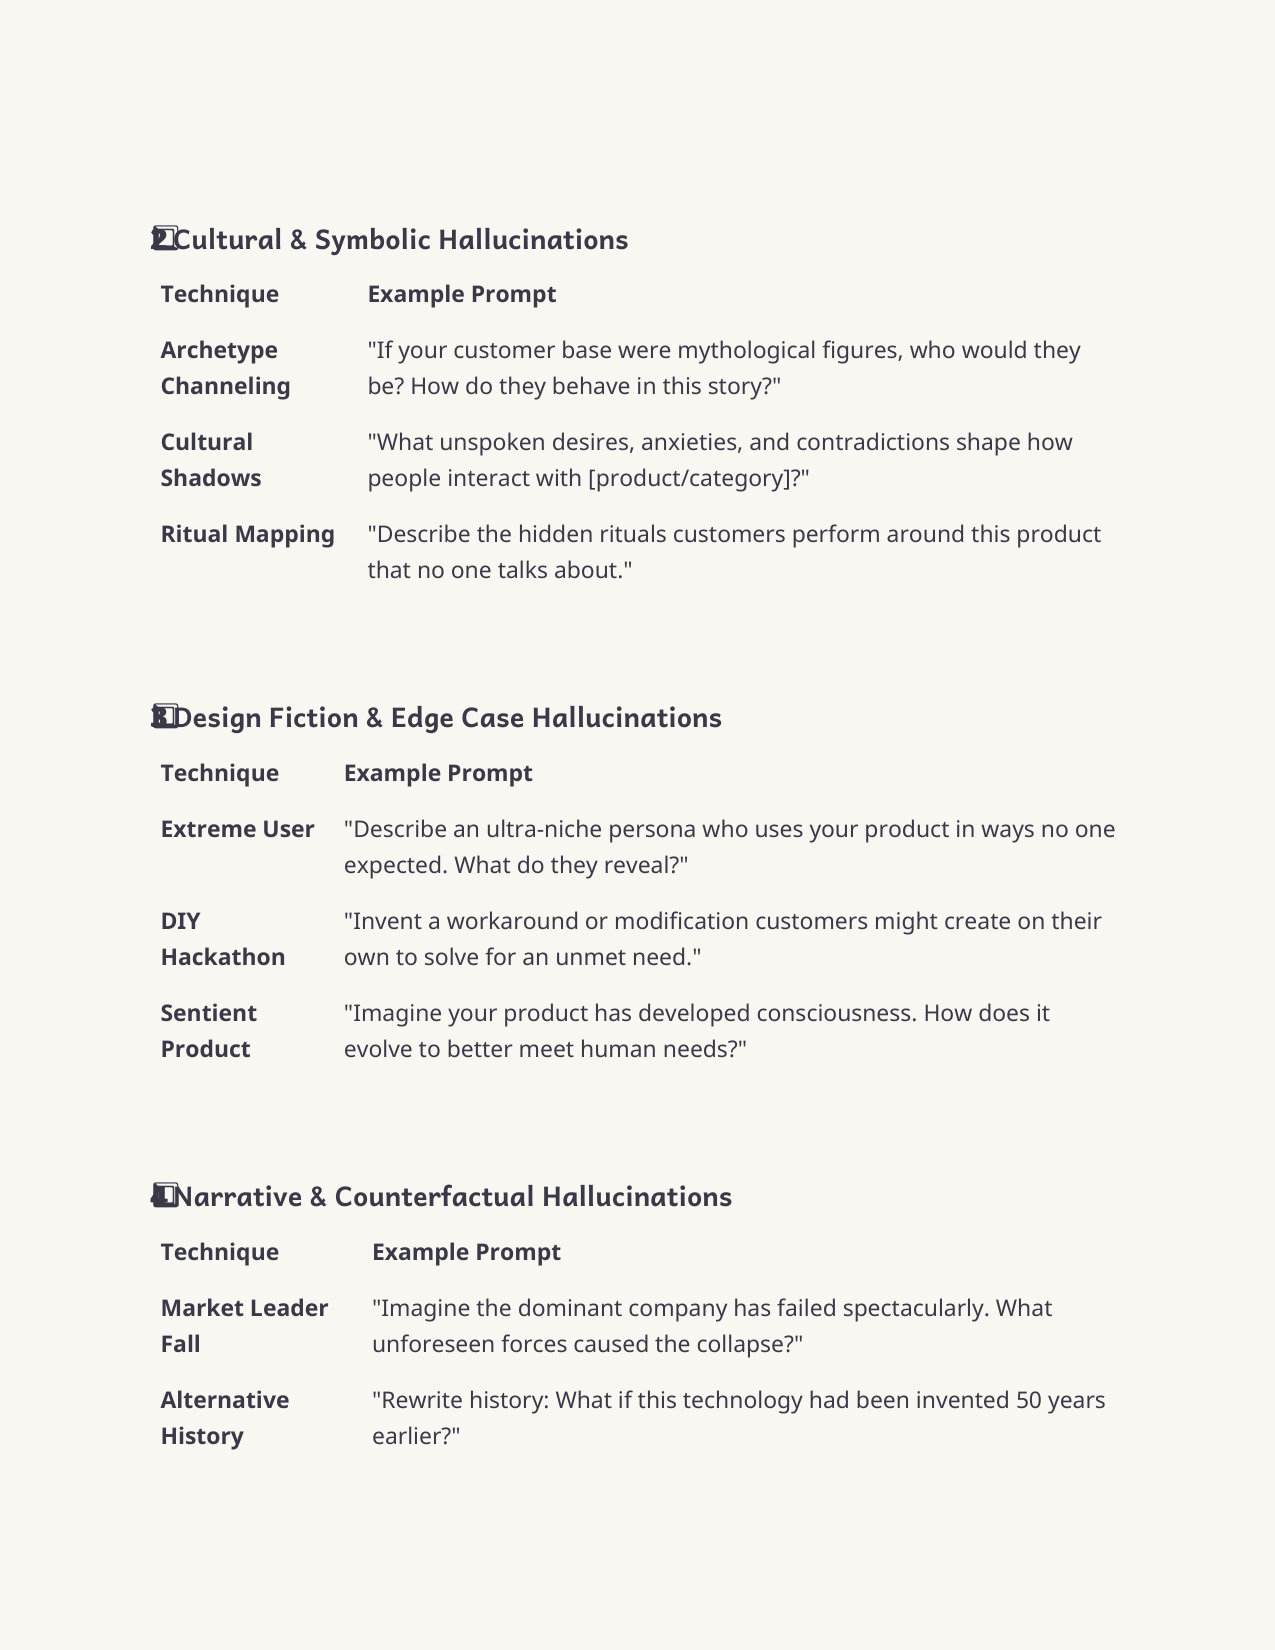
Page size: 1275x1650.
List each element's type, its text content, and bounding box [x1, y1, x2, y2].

subtitle 3️⃣ Design Fiction & Edge Case Hallucinations [150, 695, 1125, 738]
table_header Technique [150, 747, 333, 803]
table_header Example Prompt [361, 1226, 1134, 1281]
table_cell DIY Hackathon [150, 895, 333, 986]
table_cell "Rewrite history: What if this technology had been invented 50 years earlier?" [361, 1373, 1134, 1465]
table_cell "Invent a workaround or modification customers might create on their own to solve for an unmet need." [333, 895, 1134, 986]
table_cell Alternative History [150, 1373, 361, 1465]
table_cell Ritual Mapping [150, 508, 357, 599]
table_cell Extreme User [150, 803, 333, 894]
table_cell Market Leader Fall [150, 1281, 361, 1373]
table_cell "Describe the hidden rituals customers perform around this product that no one talks about." [357, 508, 1134, 599]
table_cell "Imagine your product has developed consciousness. How does it evolve to better meet human needs?" [333, 986, 1134, 1078]
table_cell Cultural Shadows [150, 416, 357, 508]
table_header Technique [150, 1226, 361, 1281]
table_cell "What unspoken desires, anxieties, and contradictions shape how people interact with [product/category]?" [357, 416, 1134, 508]
subtitle 4️⃣ Narrative & Counterfactual Hallucinations [150, 1173, 1125, 1217]
table_header Technique [150, 268, 357, 324]
table_cell "Describe an ultra-niche persona who uses your product in ways no one expected. What do they reveal?" [333, 803, 1134, 894]
table_header Example Prompt [357, 268, 1134, 324]
table_cell "If your customer base were mythological figures, who would they be? How do they behave in this story?" [357, 324, 1134, 416]
table_cell Archetype Channeling [150, 324, 357, 416]
table_cell Sentient Product [150, 986, 333, 1078]
table_header Example Prompt [333, 747, 1134, 803]
subtitle 2️⃣ Cultural & Symbolic Hallucinations [150, 216, 1125, 260]
table_cell "Imagine the dominant company has failed spectacularly. What unforeseen forces caused the collapse?" [361, 1281, 1134, 1373]
